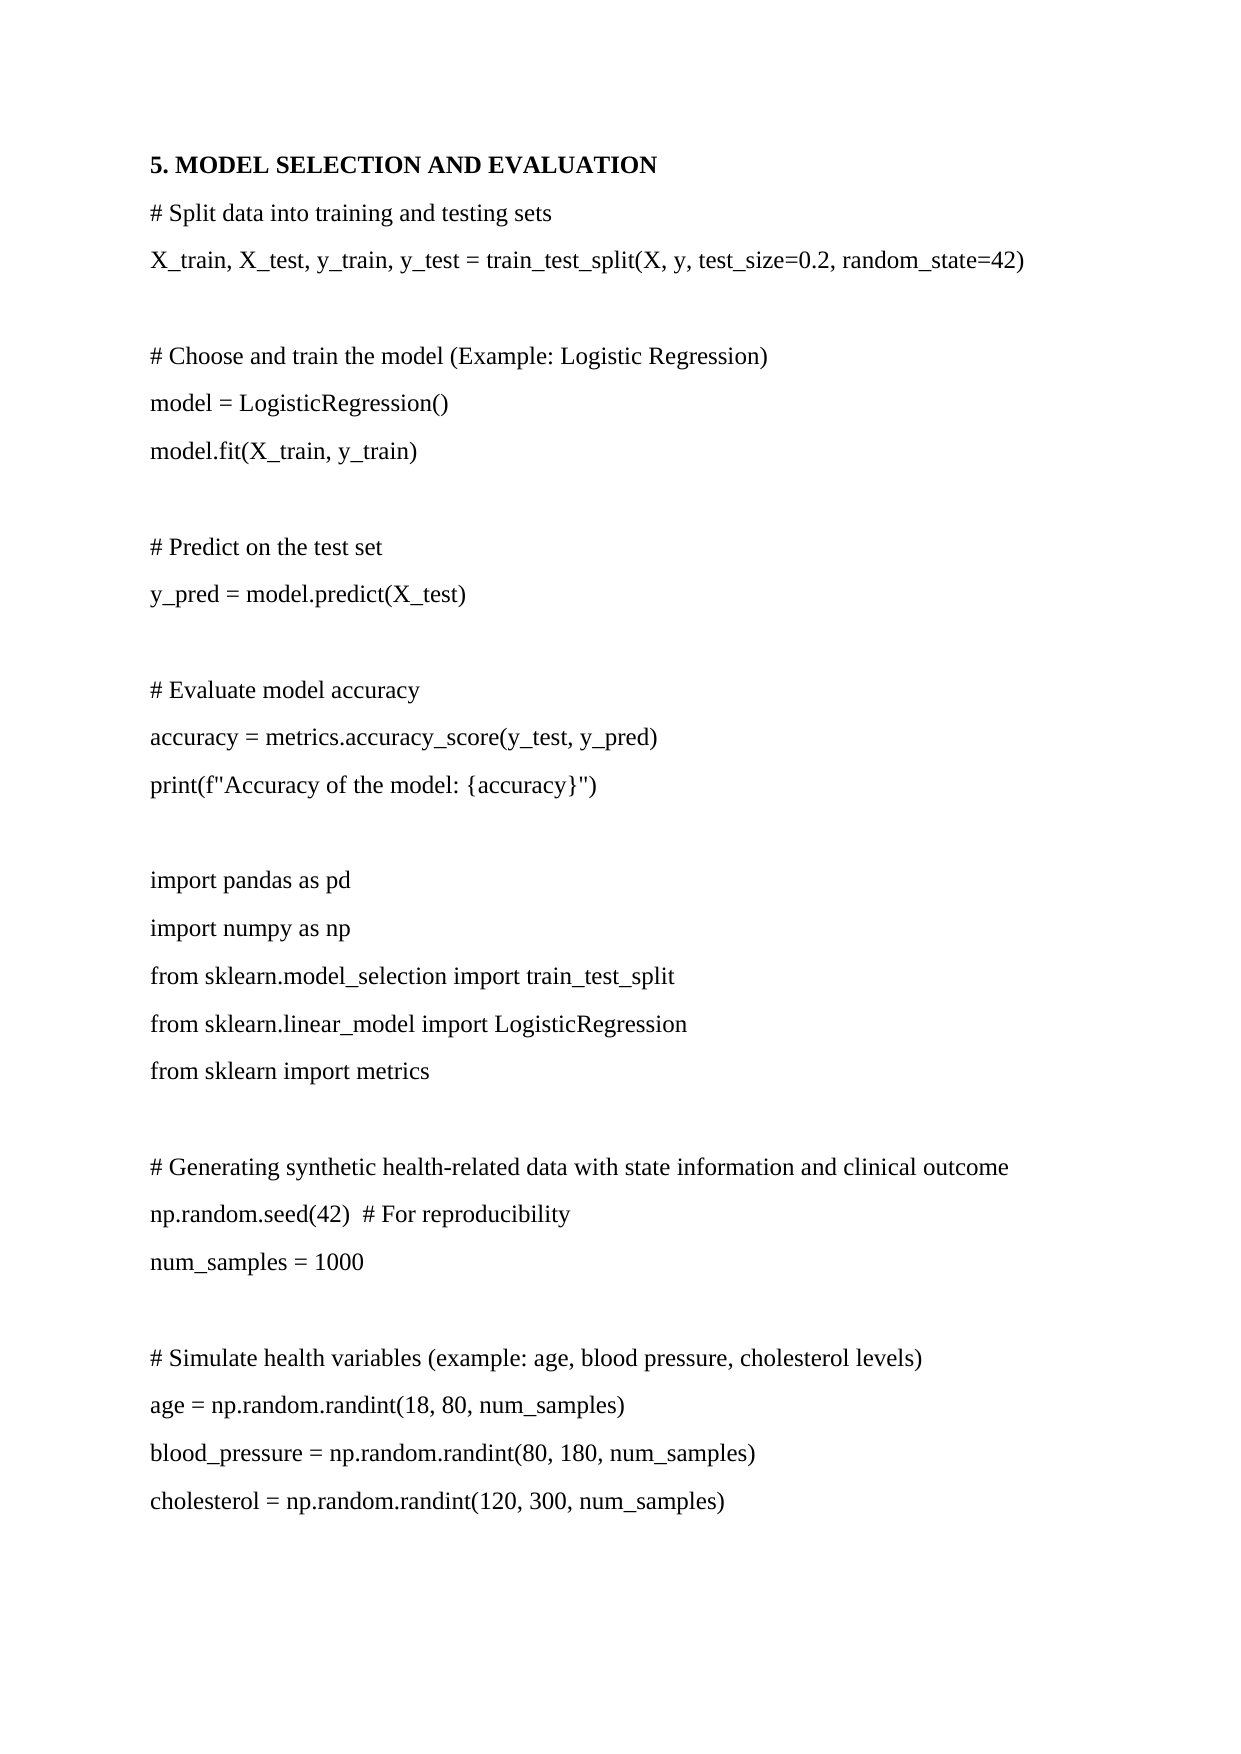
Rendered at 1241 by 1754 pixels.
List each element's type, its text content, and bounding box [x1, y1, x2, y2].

text age = np.random.randint(18, 80, num_samples) [150, 1390, 1090, 1419]
text # Split data into training and testing sets [150, 198, 1090, 226]
text num_samples = 1000 [150, 1247, 1090, 1276]
text np.random.seed(42) # For reproducibility [150, 1199, 1090, 1228]
text blood_pressure = np.random.randint(80, 180, num_samples) [150, 1438, 1090, 1467]
text # Predict on the test set [150, 532, 1090, 560]
text # Simulate health variables (example: age, blood pressure, cholesterol levels) [150, 1343, 1090, 1371]
text from sklearn import metrics [150, 1056, 1090, 1085]
text cholesterol = np.random.randint(120, 300, num_samples) [150, 1486, 1090, 1514]
text from sklearn.linear_model import LogisticRegression [150, 1009, 1090, 1037]
text X_train, X_test, y_train, y_test = train_test_split(X, y, test_size=0.2, random_state=42) [150, 245, 1090, 274]
text # Choose and train the model (Example: Logistic Regression) [150, 341, 1090, 369]
text accuracy = metrics.accuracy_score(y_test, y_pred) [150, 722, 1090, 751]
text # Generating synthetic health-related data with state information and clinical outcome [150, 1152, 1090, 1181]
text y_pred = model.predict(X_test) [150, 579, 1090, 608]
text model = LogisticRegression() [150, 388, 1090, 417]
text from sklearn.model_selection import train_test_split [150, 961, 1090, 990]
text print(f"Accuracy of the model: {accuracy}") [150, 770, 1090, 799]
text 5. MODEL SELECTION AND EVALUATION [150, 150, 1090, 179]
text model.fit(X_train, y_train) [150, 436, 1090, 465]
text import numpy as np [150, 913, 1090, 942]
text import pandas as pd [150, 866, 1090, 894]
text # Evaluate model accuracy [150, 675, 1090, 703]
